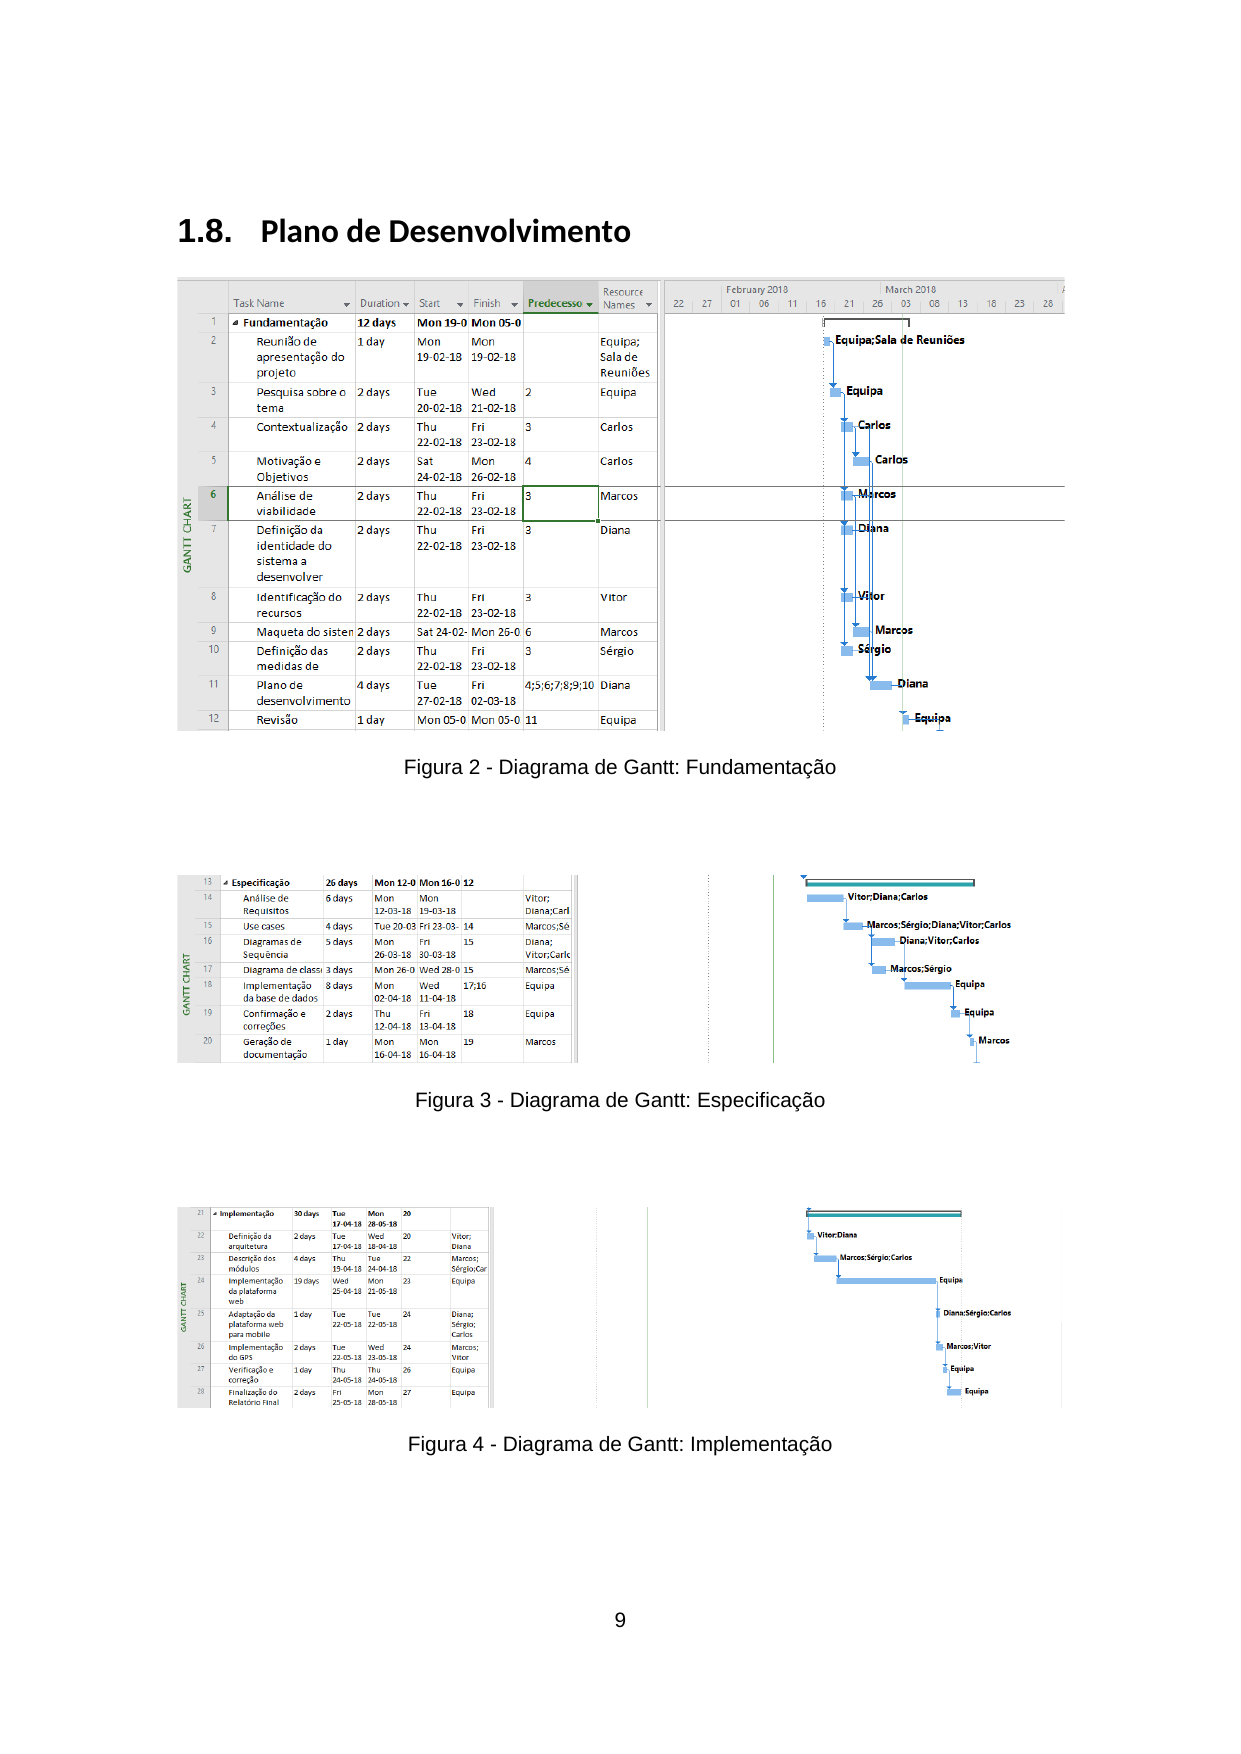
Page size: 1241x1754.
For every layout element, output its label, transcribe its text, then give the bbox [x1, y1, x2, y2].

picture [177, 875, 1067, 1063]
text Figura 2 - Diagrama de Gantt: Fundamentação [177, 755, 1063, 779]
text Plano de Desenvolvimento [177, 210, 1063, 251]
picture [177, 277, 1065, 731]
picture [177, 1207, 1062, 1408]
text Figura 4 - Diagrama de Gantt: Implementação [177, 1432, 1063, 1456]
text Figura 3 - Diagrama de Gantt: Especificação [177, 1087, 1063, 1111]
